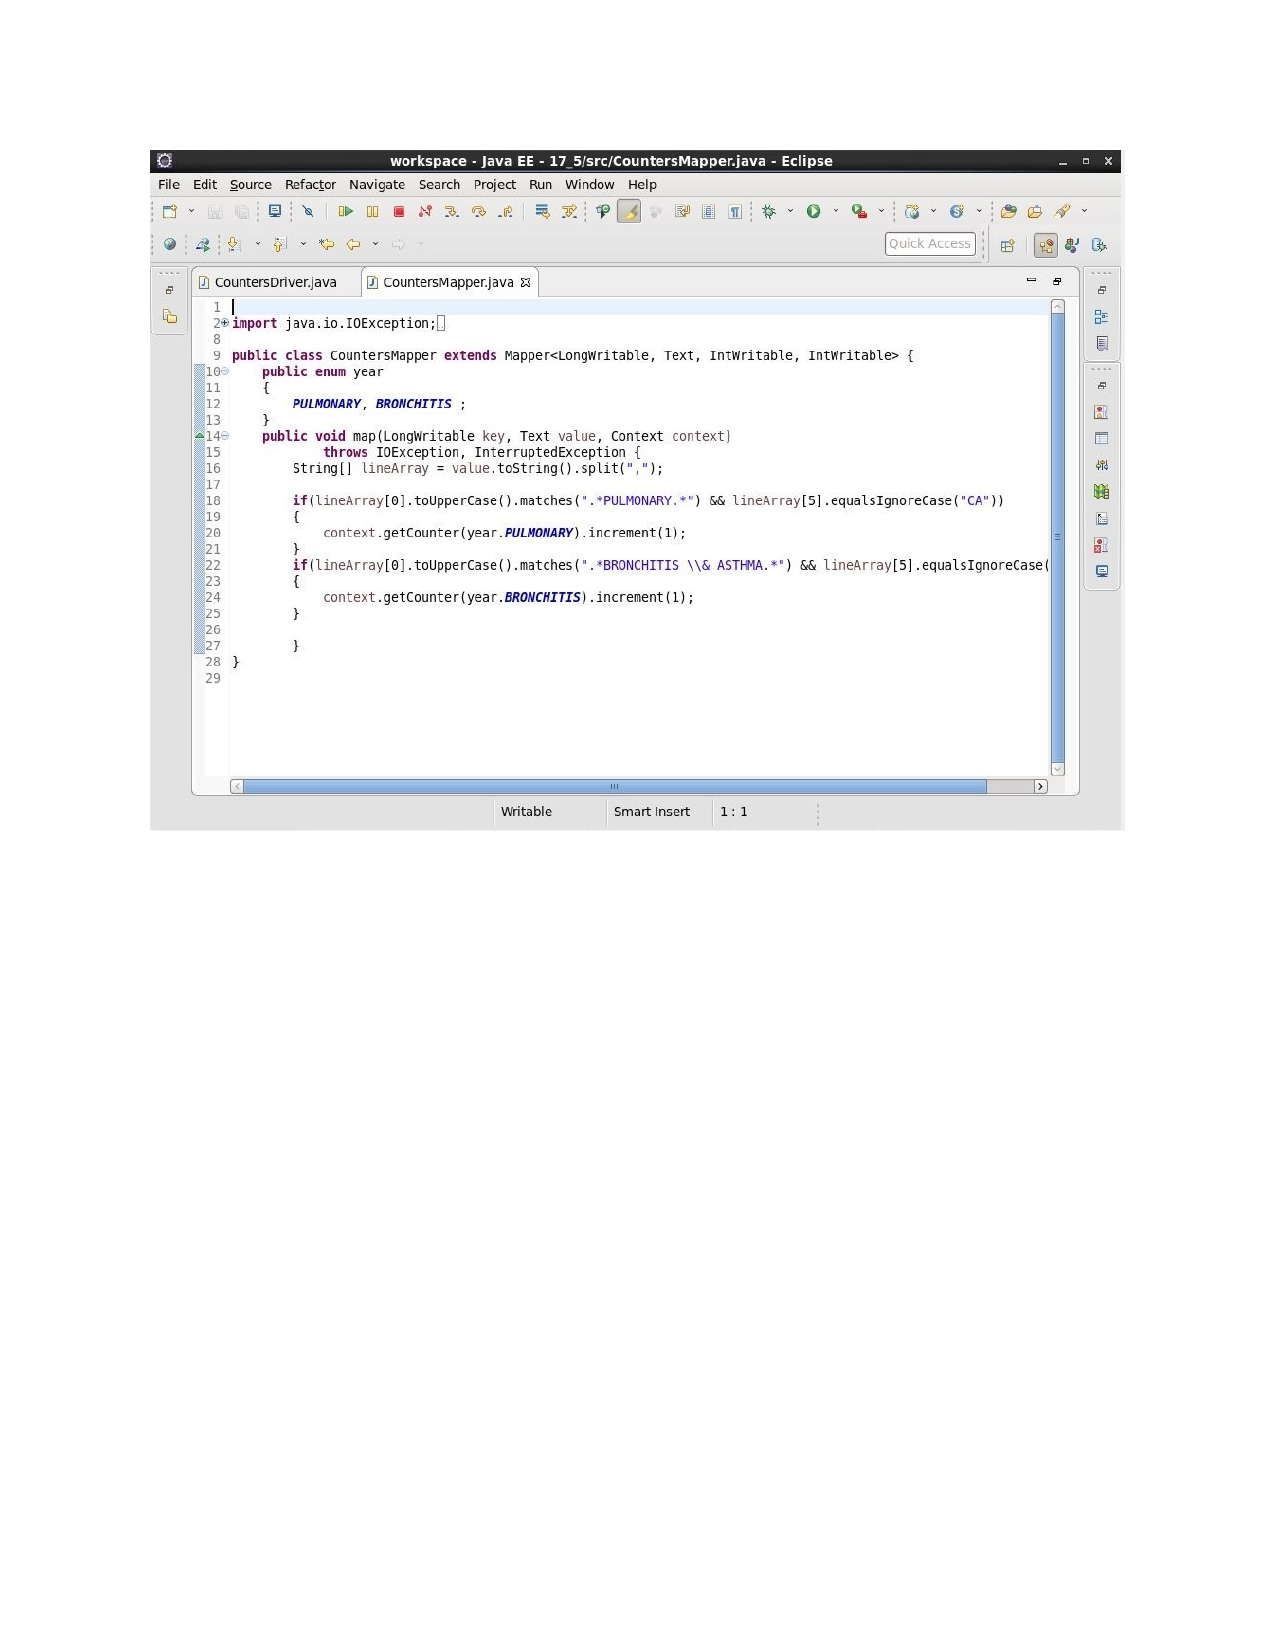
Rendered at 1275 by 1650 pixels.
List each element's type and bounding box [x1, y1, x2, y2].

picture [150, 150, 1125, 831]
